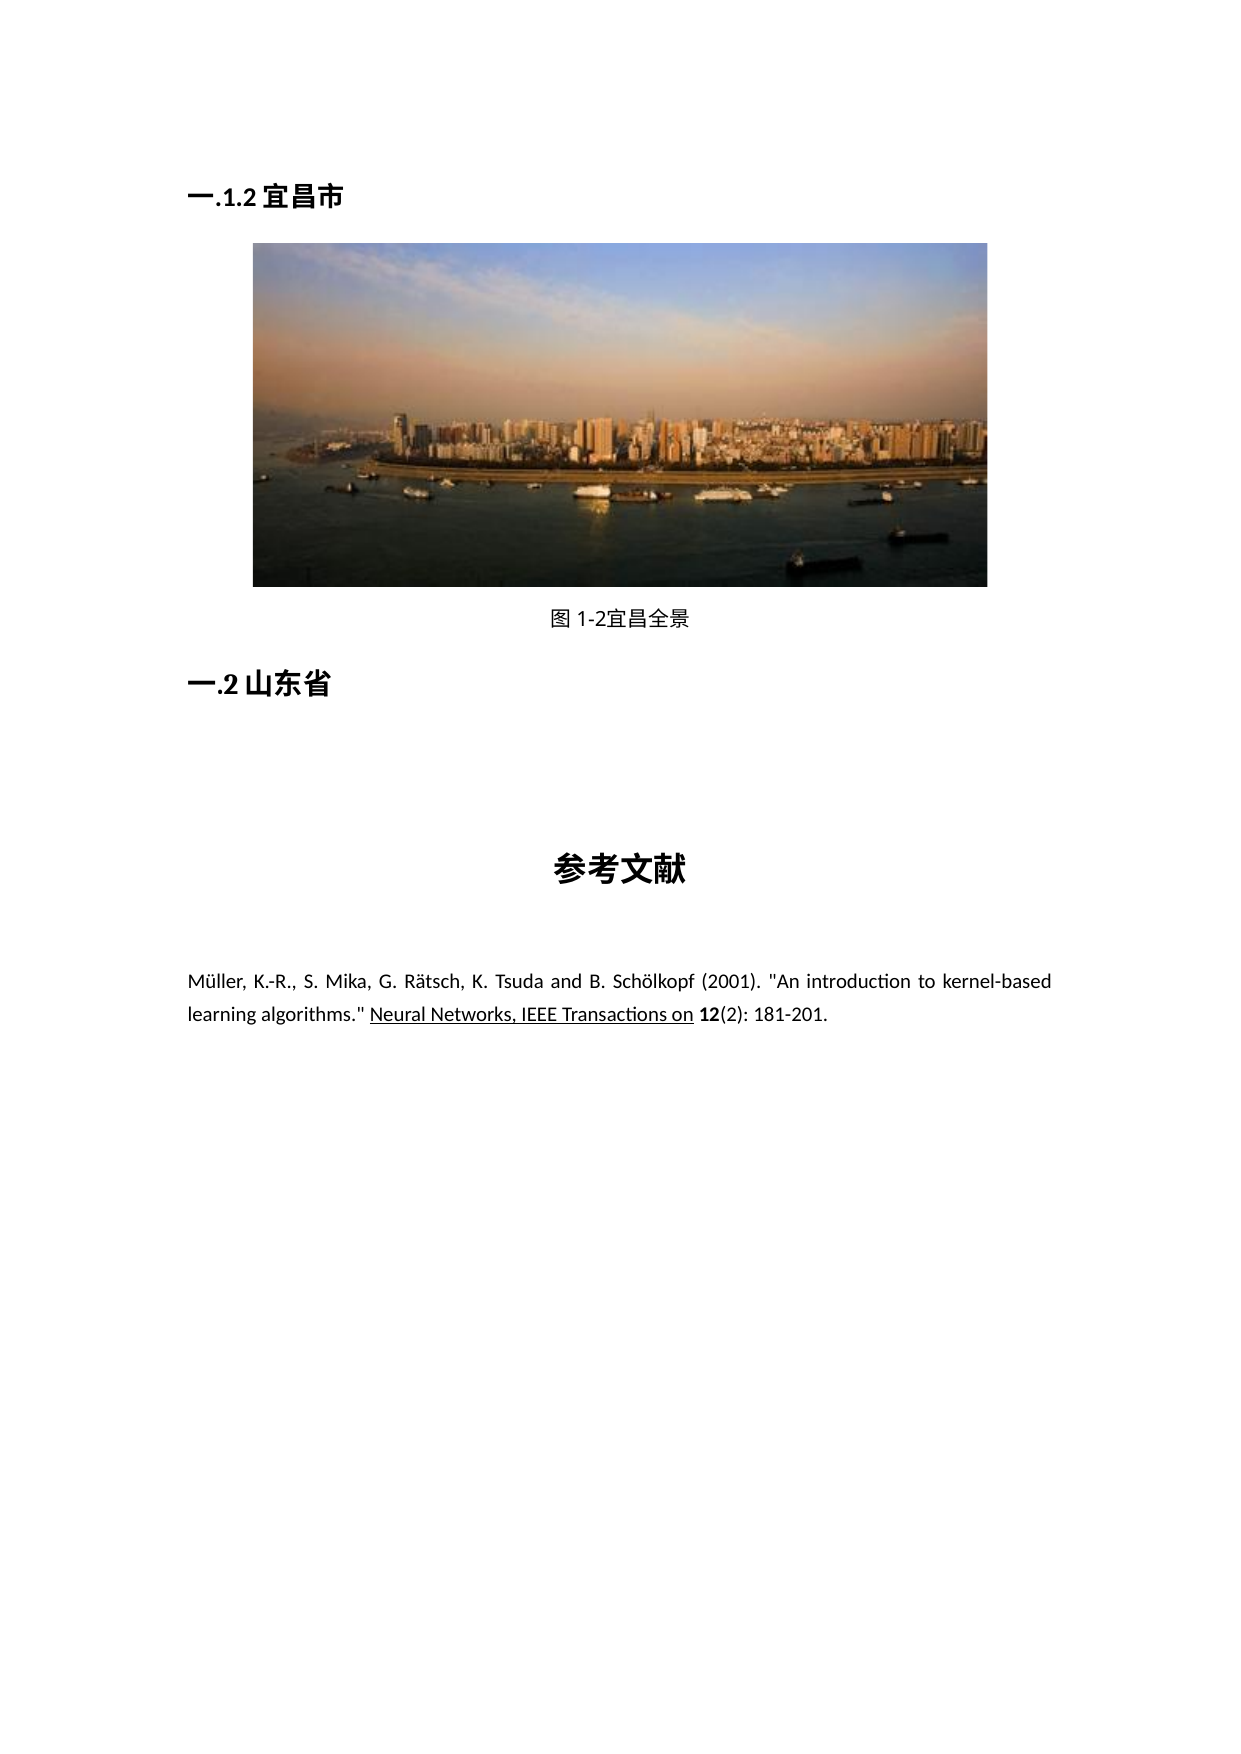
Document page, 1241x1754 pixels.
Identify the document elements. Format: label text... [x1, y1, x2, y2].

subtitle 山东省 [187, 649, 1053, 714]
text 图 1-2宜昌全景 [187, 601, 1053, 633]
subtitle 参考文献 [187, 835, 1053, 900]
text Müller, K.-R., S. Mika, G. Rätsch, K. Tsuda and B. Schölkopf (2001). "An introduction to kernel-based learning algorithms." Neural Networks, IEEE Transactions on 12(2): 181-201. [187, 965, 1053, 1030]
picture [252, 243, 988, 587]
subtitle 宜昌市 [187, 162, 1053, 227]
